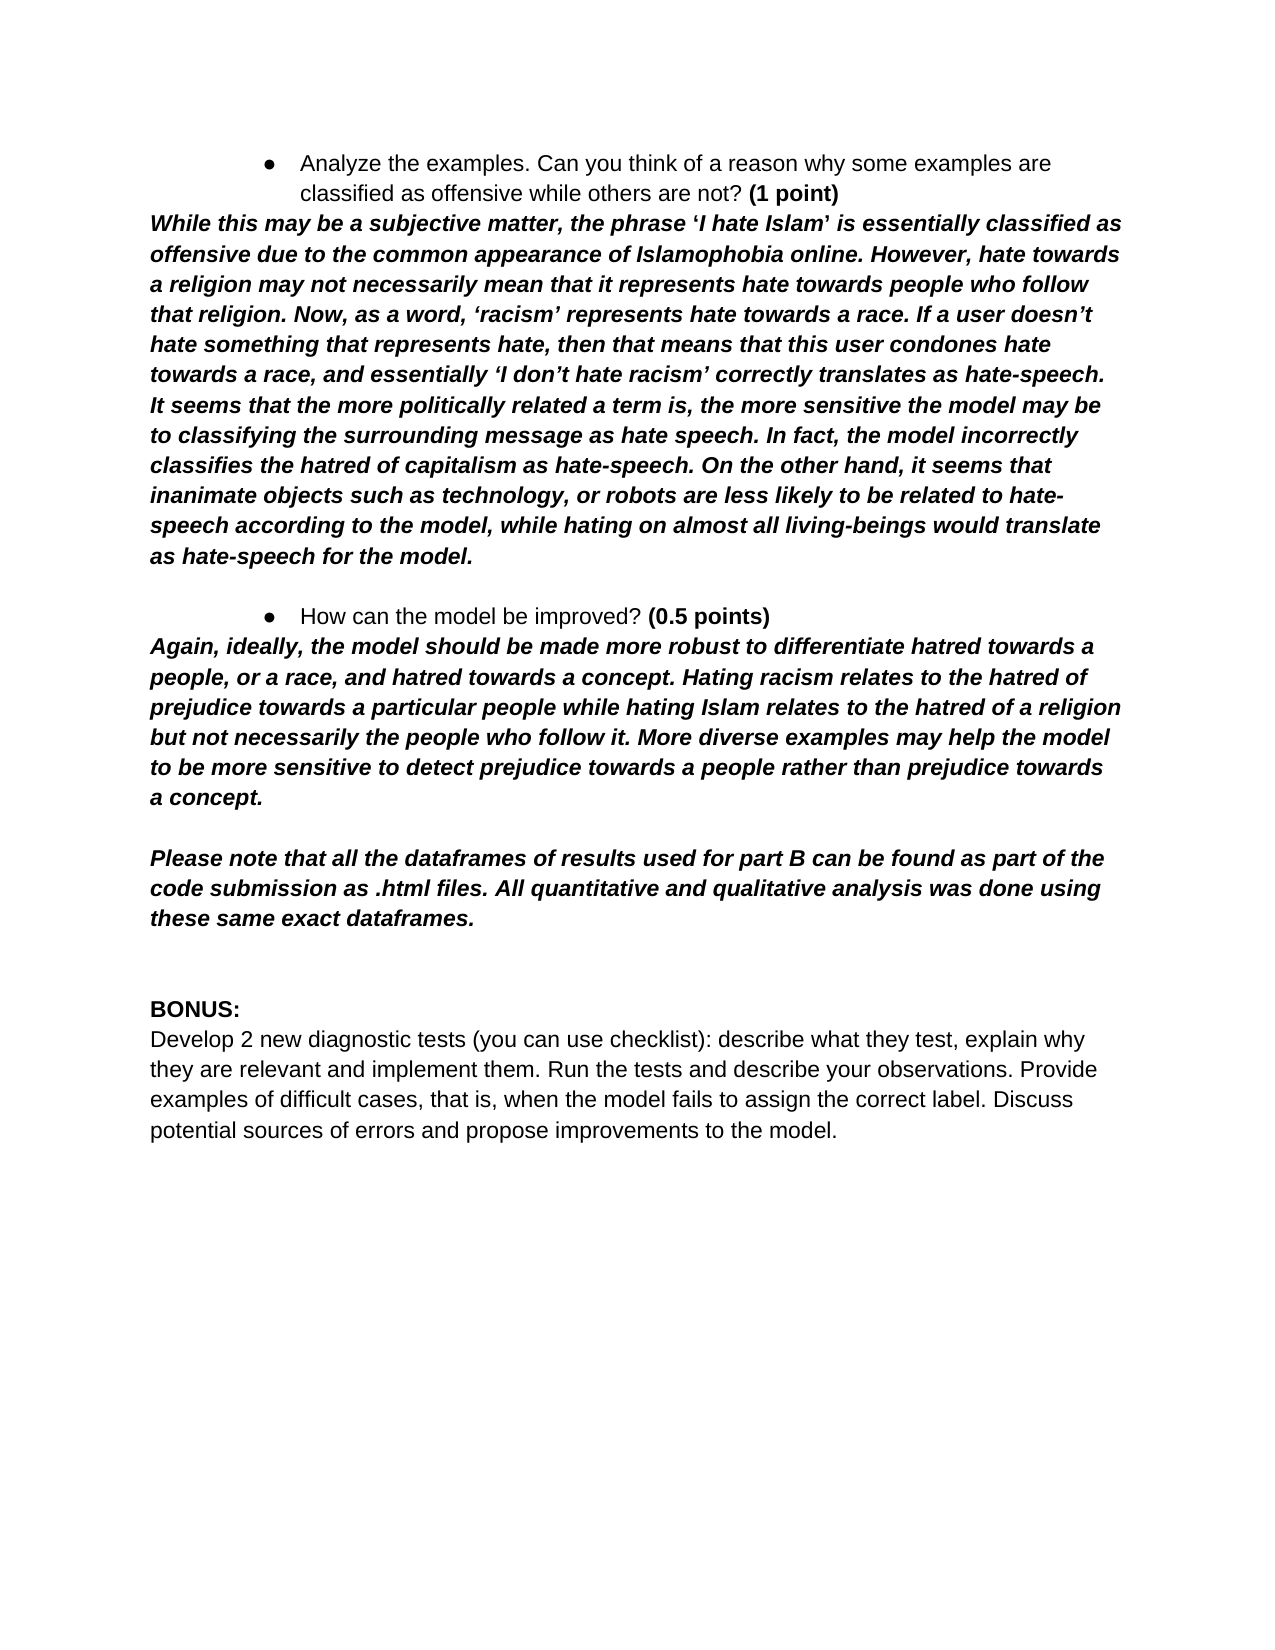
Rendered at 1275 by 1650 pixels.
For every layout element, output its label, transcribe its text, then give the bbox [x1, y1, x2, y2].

text Again, ideally, the model should be made more robust to differentiate hatred towards a people, or a race, and hatred towards a concept. Hating racism relates to the hatred of prejudice towards a particular people while hating Islam relates to the hatred of a religion but not necessarily the people who follow it. More diverse examples may help the model to be more sensitive to detect prejudice towards a people rather than prejudice towards a concept. [150, 633, 1125, 811]
text Develop 2 new diagnostic tests (you can use checklist): describe what they test, explain why they are relevant and implement them. Run the tests and describe your observations. Provide examples of difficult cases, that is, when the model fails to assign the correct label. Discuss potential sources of errors and propose improvements to the model. [150, 1026, 1125, 1143]
text While this may be a subjective matter, the phrase ‘I hate Islam’ is essentially classified as offensive due to the common appearance of Islamophobia online. However, hate towards a religion may not necessarily mean that it represents hate towards people who follow that religion. Now, as a word, ‘racism’ represents hate towards a race. If a user doesn’t hate something that represents hate, then that means that this user condones hate towards a race, and essentially ‘I don’t hate racism’ correctly translates as hate-speech. It seems that the more politically related a term is, the more sensitive the model may be to classifying the surrounding message as hate speech. In fact, the model incorrectly classifies the hatred of capitalism as hate-speech. On the other hand, it seems that inanimate objects such as technology, or robots are less likely to be related to hate-speech according to the model, while hating on almost all living-beings would translate as hate-speech for the model. [150, 210, 1125, 569]
text Please note that all the dataframes of results used for part B can be found as part of the code submission as .html files. All quantitative and qualitative analysis was done using these same exact dataframes. [150, 845, 1125, 932]
list How can the model be improved? (0.5 points) [262, 603, 1125, 629]
list Analyze the examples. Can you think of a reason why some examples are classified as offensive while others are not? (1 point) [262, 150, 1125, 207]
text BONUS: [150, 996, 1125, 1022]
